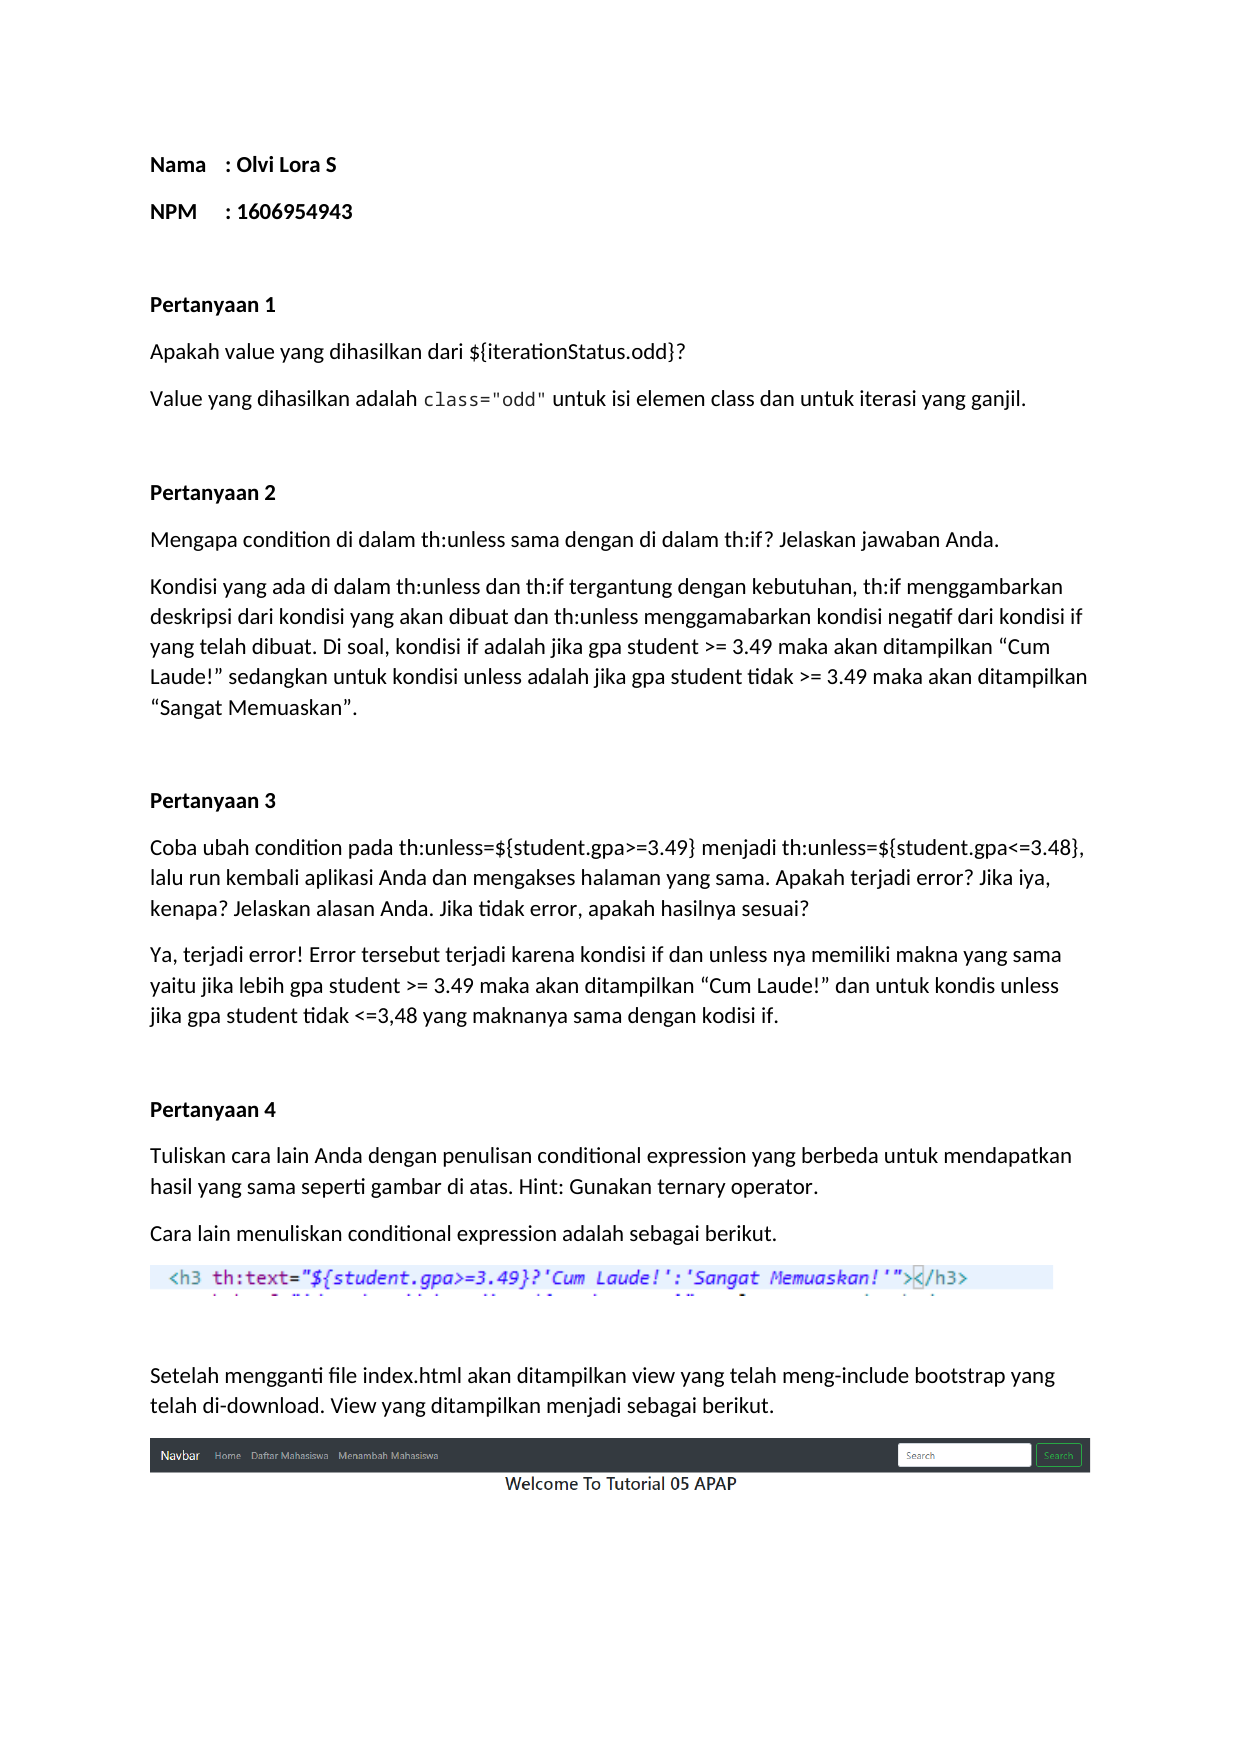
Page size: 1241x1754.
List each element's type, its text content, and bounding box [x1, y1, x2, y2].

picture [150, 1265, 1054, 1296]
text Cara lain menuliskan conditional expression adalah sebagai berikut. [150, 1219, 1090, 1247]
text Pertanyaan 2 [150, 478, 1090, 506]
text NPM : 1606954943 [150, 197, 1090, 225]
text Setelah mengganti file index.html akan ditampilkan view yang telah meng-include bootstrap yang telah di-download. View yang ditampilkan menjadi sebagai berikut. [150, 1361, 1090, 1419]
text Pertanyaan 3 [150, 786, 1090, 814]
text Ya, terjadi error! Error tersebut terjadi karena kondisi if dan unless nya memiliki makna yang sama yaitu jika lebih gpa student >= 3.49 maka akan ditampilkan “Cum Laude!” dan untuk kondis unless jika gpa student tidak <=3,48 yang maknanya sama dengan kodisi if. [150, 941, 1090, 1029]
text Coba ubah condition pada th:unless=${student.gpa>=3.49} ​menjadi th:unless=${student.gpa<=3.48}​, lalu run kembali aplikasi Anda dan mengakses halaman yang sama. Apakah terjadi error? Jika iya, kenapa? Jelaskan alasan Anda. Jika tidak error, apakah hasilnya sesuai? [150, 833, 1090, 922]
text Pertanyaan 4 [150, 1095, 1090, 1123]
picture [150, 1438, 1091, 1545]
text Tuliskan cara lain Anda dengan penulisan conditional expression yang berbeda untuk mendapatkan hasil yang sama seperti gambar di atas. Hint: Gunakan ternary operator. [150, 1142, 1090, 1200]
text Pertanyaan 1 [150, 291, 1090, 319]
text Nama : Olvi Lora S [150, 150, 1090, 178]
text Kondisi yang ada di dalam th:unless dan th:if tergantung dengan kebutuhan, th:if menggambarkan deskripsi dari kondisi yang akan dibuat dan th:unless menggamabarkan kondisi negatif dari kondisi if yang telah dibuat. Di soal, kondisi if adalah jika gpa student >= 3.49 maka akan ditampilkan “Cum Laude!” sedangkan untuk kondisi unless adalah jika gpa student tidak >= 3.49 maka akan ditampilkan “Sangat Memuaskan”. [150, 572, 1090, 721]
text Mengapa condition di dalam th:unless sama dengan di dalam th:if​? Jelaskan jawaban Anda. [150, 525, 1090, 553]
text Apakah value yang dihasilkan dari ${iterationStatus.odd}​? [150, 337, 1090, 366]
text Value yang dihasilkan adalah class="odd" untuk isi elemen class dan untuk iterasi yang ganjil. [150, 384, 1090, 412]
